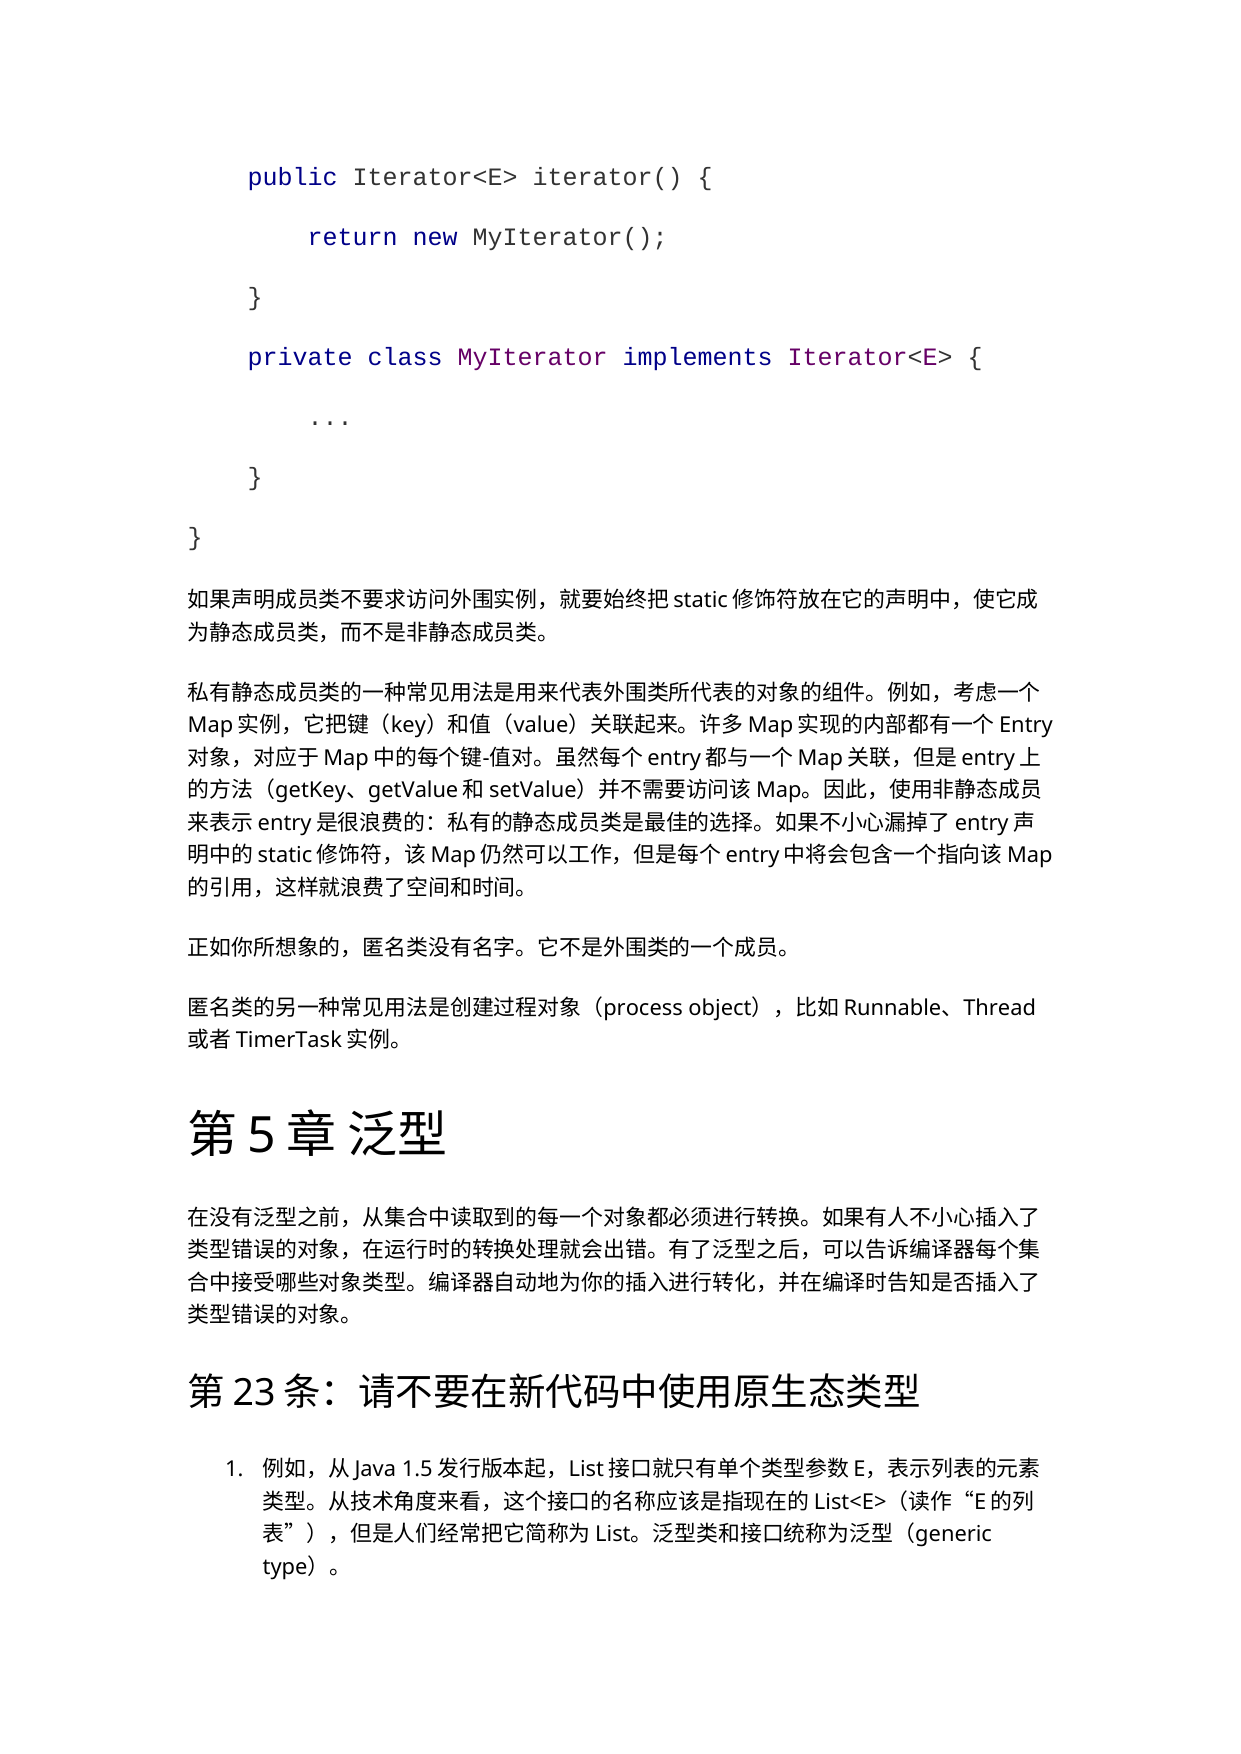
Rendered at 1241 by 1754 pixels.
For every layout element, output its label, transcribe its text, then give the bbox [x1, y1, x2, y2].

list 例如，从Java 1.5发行版本起，List接口就只有单个类型参数E，表示列表的元素类型。从技术角度来看，这个接口的名称应该是指现在的List<E>（读作“E的列表”），但是人们经常把它简称为List。泛型类和接口统称为泛型（generic type）。 [225, 1451, 1053, 1581]
text } [187, 282, 1053, 314]
text 在没有泛型之前，从集合中读取到的每一个对象都必须进行转换。如果有人不小心插入了类型错误的对象，在运行时的转换处理就会出错。有了泛型之后，可以告诉编译器每个集合中接受哪些对象类型。编译器自动地为你的插入进行转化，并在编译时告知是否插入了类型错误的对象。 [187, 1199, 1053, 1329]
text 私有静态成员类的一种常见用法是用来代表外围类所代表的对象的组件。例如，考虑一个Map实例，它把键（key）和值（value）关联起来。许多Map实现的内部都有一个Entry对象，对应于Map中的每个键-值对。虽然每个entry都与一个Map关联，但是entry上的方法（getKey、getValue和setValue）并不需要访问该Map。因此，使用非静态成员来表示entry是很浪费的：私有的静态成员类是最佳的选择。如果不小心漏掉了entry声明中的static修饰符，该Map仍然可以工作，但是每个entry中将会包含一个指向该Map的引用，这样就浪费了空间和时间。 [187, 674, 1053, 902]
text 第5章 泛型 [187, 1082, 1053, 1179]
text 正如你所想象的，匿名类没有名字。它不是外围类的一个成员。 [187, 929, 1053, 962]
text public Iterator<E> iterator() { [187, 162, 1053, 194]
text 匿名类的另一种常见用法是创建过程对象（process object），比如Runnable、Thread或者TimerTask实例。 [187, 989, 1053, 1054]
text 第23条：请不要在新代码中使用原生态类型 [187, 1357, 1053, 1422]
text return new MyIterator(); [187, 222, 1053, 254]
text } [187, 522, 1053, 554]
text private class MyIterator implements Iterator<E> { [187, 342, 1053, 374]
text ... [187, 402, 1053, 434]
text } [187, 462, 1053, 494]
text 如果声明成员类不要求访问外围实例，就要始终把static修饰符放在它的声明中，使它成为静态成员类，而不是非静态成员类。 [187, 582, 1053, 647]
